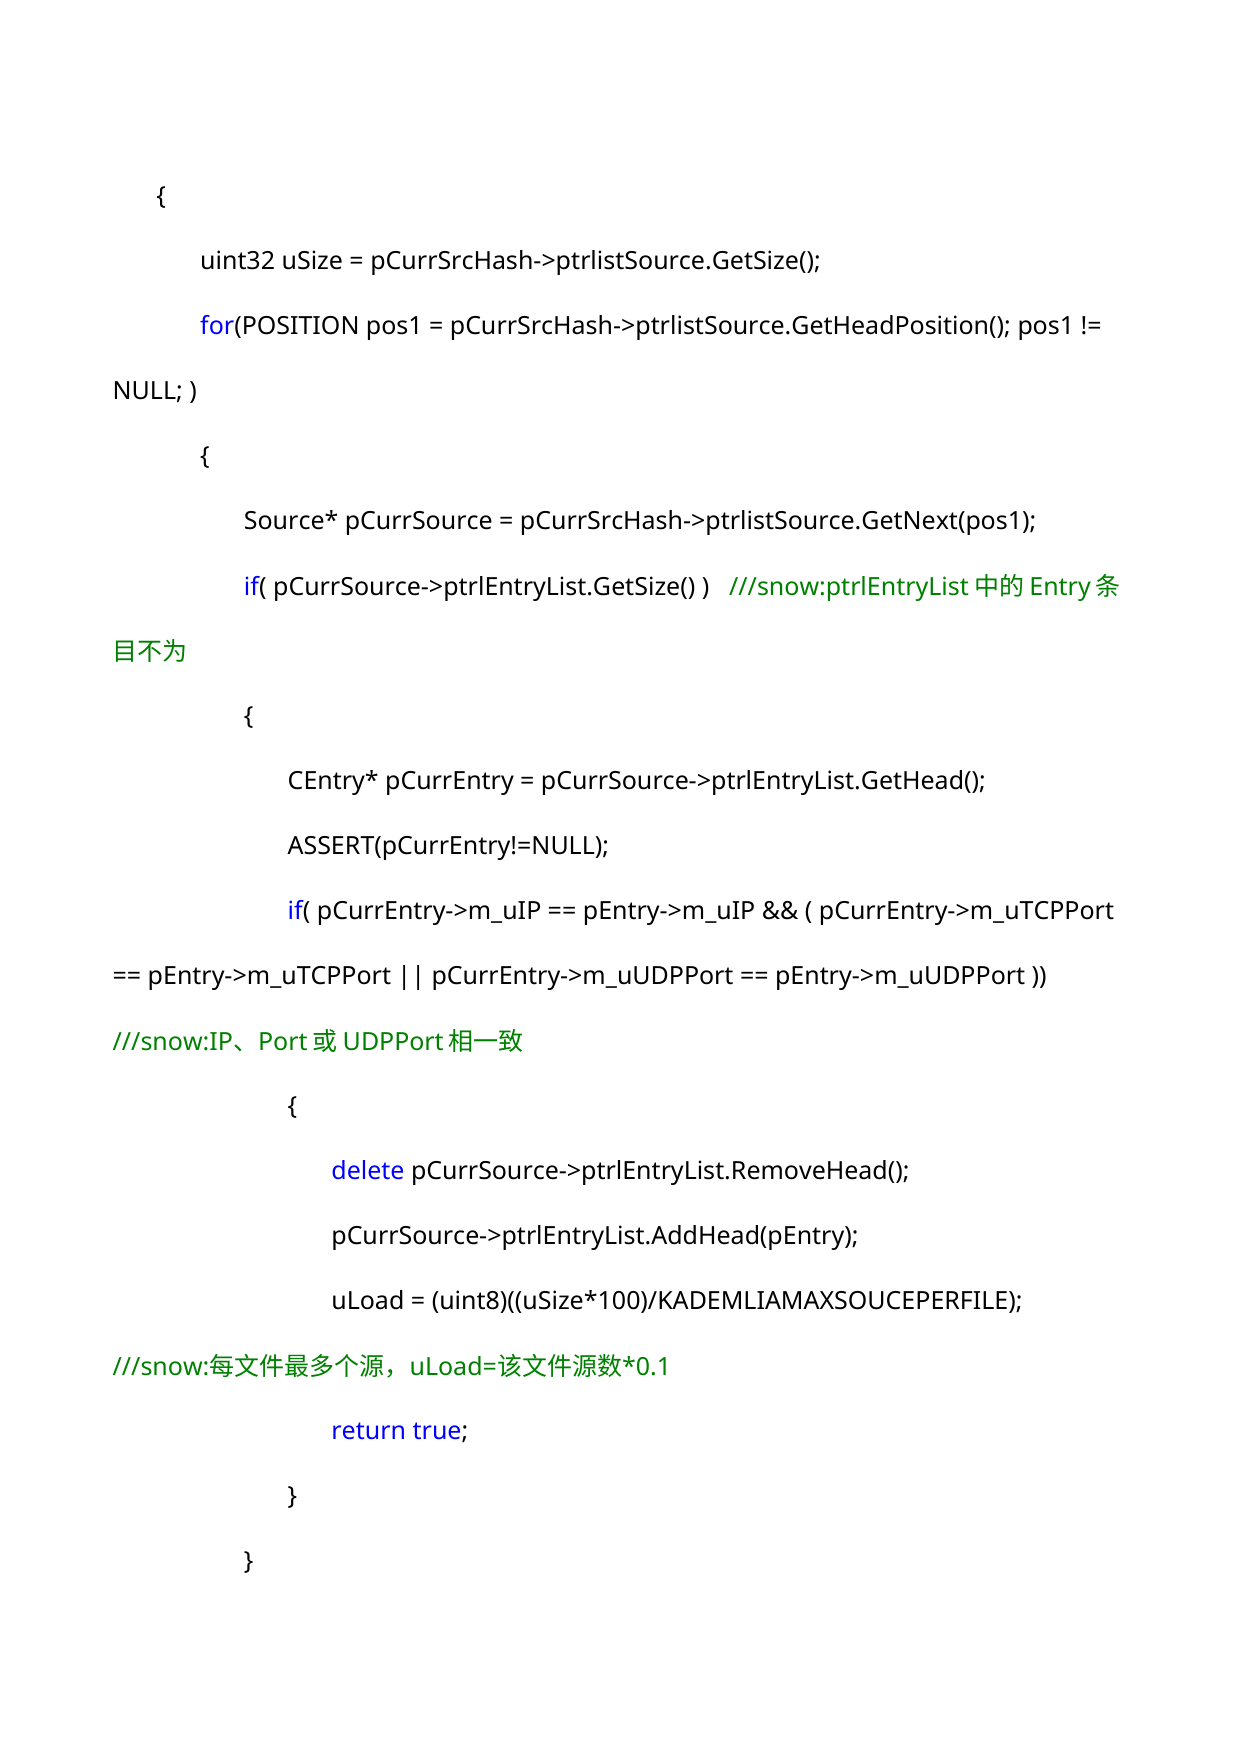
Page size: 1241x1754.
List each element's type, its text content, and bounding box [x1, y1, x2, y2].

text uint32 uSize = pCurrSrcHash->ptrlistSource.GetSize(); [112, 227, 1128, 292]
text uLoad = (uint8)((uSize*100)/KADEMLIAMAXSOUCEPERFILE); ///snow:每文件最多个源，uLoad=该文件源数*0.1 [112, 1267, 1128, 1397]
text } [112, 1462, 1128, 1527]
text pCurrSource->ptrlEntryList.AddHead(pEntry); [112, 1202, 1128, 1267]
text { [112, 1072, 1128, 1137]
text ASSERT(pCurrEntry!=NULL); [112, 812, 1128, 877]
text { [112, 682, 1128, 747]
text } [112, 1527, 1128, 1592]
text Source* pCurrSource = pCurrSrcHash->ptrlistSource.GetNext(pos1); [112, 487, 1128, 552]
text if( pCurrEntry->m_uIP == pEntry->m_uIP && ( pCurrEntry->m_uTCPPort == pEntry->m_uTCPPort || pCurrEntry->m_uUDPPort == pEntry->m_uUDPPort )) ///snow:IP、Port或UDPPort相一致 [112, 877, 1128, 1072]
text for(POSITION pos1 = pCurrSrcHash->ptrlistSource.GetHeadPosition(); pos1 != NULL; ) [112, 292, 1128, 422]
text return true; [112, 1397, 1128, 1462]
text CEntry* pCurrEntry = pCurrSource->ptrlEntryList.GetHead(); [112, 747, 1128, 812]
text { [112, 162, 1128, 227]
text delete pCurrSource->ptrlEntryList.RemoveHead(); [112, 1137, 1128, 1202]
text { [112, 422, 1128, 487]
text if( pCurrSource->ptrlEntryList.GetSize() ) ///snow:ptrlEntryList中的Entry条目不为 [112, 552, 1128, 682]
